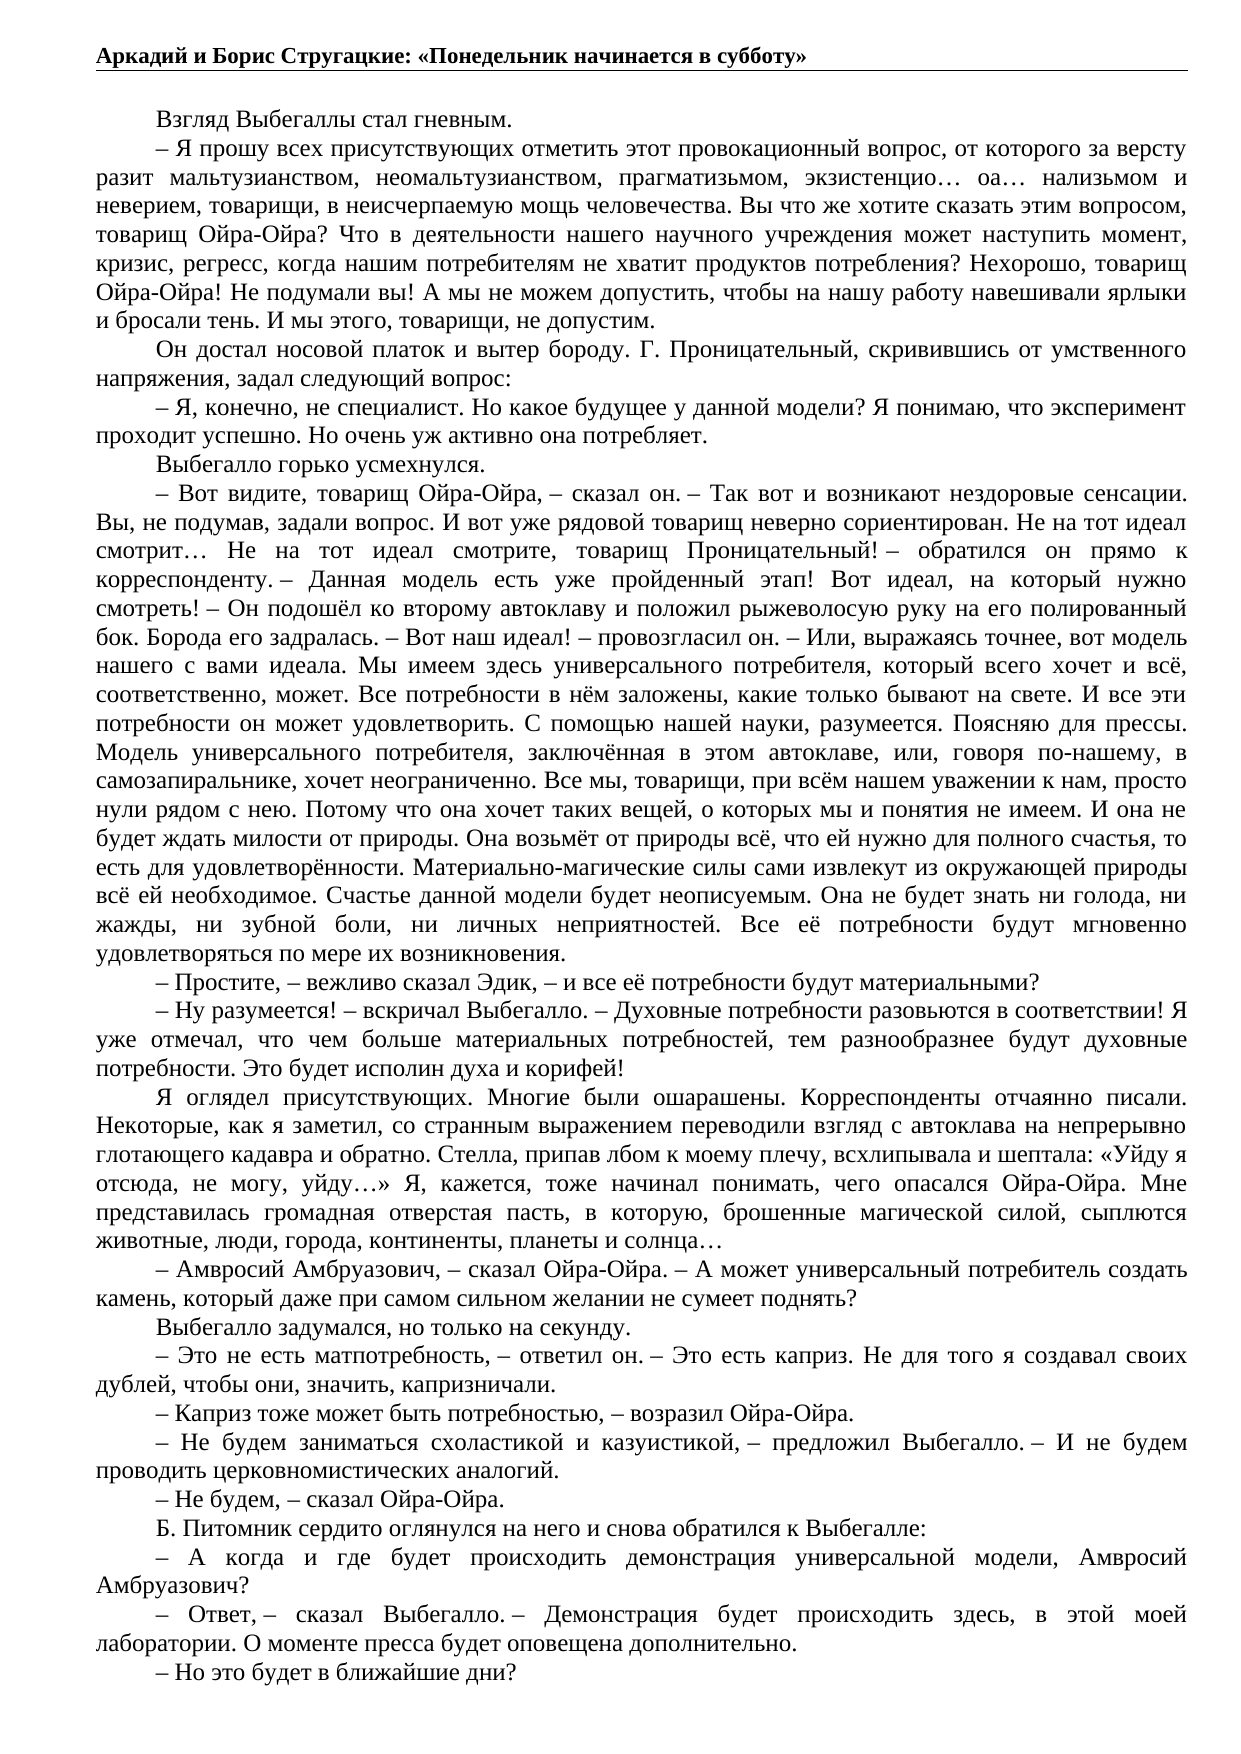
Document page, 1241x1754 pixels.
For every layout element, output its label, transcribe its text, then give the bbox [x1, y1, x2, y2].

text – Простите, – вежливо сказал Эдик, – и все её потребности будут материальными? [96, 967, 1188, 995]
text – Это не есть матпотребность, – ответил он. – Это есть каприз. Не для того я создавал своих дублей, чтобы они, значить, капризничали. [96, 1340, 1188, 1398]
text Выбегалло горько усмехнулся. [96, 449, 1188, 478]
text – Ну разумеется! – вскричал Выбегалло. – Духовные потребности разовьются в соответствии! Я уже отмечал, что чем больше материальных потребностей, тем разнообразнее будут духовные потребности. Это будет исполин духа и корифей! [96, 995, 1188, 1082]
text – Амвросий Амбруазович, – сказал Ойра-Ойра. – А может универсальный потребитель создать камень, который даже при самом сильном желании не сумеет поднять? [96, 1254, 1188, 1312]
text – Не будем заниматься схоластикой и казуистикой, – предложил Выбегалло. – И не будем проводить церковномистических аналогий. [96, 1427, 1188, 1484]
text Б. Питомник сердито оглянулся на него и снова обратился к Выбегалле: [96, 1513, 1188, 1542]
text – А когда и где будет происходить демонстрация универсальной модели, Амвросий Амбруазович? [96, 1542, 1188, 1599]
text Он достал носовой платок и вытер бороду. Г. Проницательный, скривившись от умственного напряжения, задал следующий вопрос: [96, 334, 1188, 392]
text – Вот видите, товарищ Ойра-Ойра, – сказал он. – Так вот и возникают нездоровые сенсации. Вы, не подумав, задали вопрос. И вот уже рядовой товарищ неверно сориентирован. Не на тот идеал смотрит… Не на тот идеал смотрите, товарищ Проницательный! – обратился он прямо к корреспонденту. – Данная модель есть уже пройденный этап! Вот идеал, на который нужно смотреть! – Он подошёл ко второму автоклаву и положил рыжеволосую руку на его полированный бок. Борода его задралась. – Вот наш идеал! – провозгласил он. – Или, выражаясь точнее, вот модель нашего с вами идеала. Мы имеем здесь универсального потребителя, который всего хочет и всё, соответственно, может. Все потребности в нём заложены, какие только бывают на свете. И все эти потребности он может удовлетворить. С помощью нашей науки, разумеется. Поясняю для прессы. Модель универсального потребителя, заключённая в этом автоклаве, или, говоря по-нашему, в самозапиральнике, хочет неограниченно. Все мы, товарищи, при всём нашем уважении к нам, просто нули рядом с нею. Потому что она хочет таких вещей, о которых мы и понятия не имеем. И она не будет ждать милости от природы. Она возьмёт от природы всё, что ей нужно для полного счастья, то есть для удовлетворённости. Материально-магические силы сами извлекут из окружающей природы всё ей необходимое. Счастье данной модели будет неописуемым. Она не будет знать ни голода, ни жажды, ни зубной боли, ни личных неприятностей. Все её потребности будут мгновенно удовлетворяться по мере их возникновения. [96, 478, 1188, 967]
text Выбегалло задумался, но только на секунду. [96, 1312, 1188, 1340]
text – Но это будет в ближайшие дни? [96, 1657, 1188, 1685]
text – Я прошу всех присутствующих отметить этот провокационный вопрос, от которого за версту разит мальтузианством, неомальтузианством, прагматизьмом, экзистенцио… оа… нализьмом и неверием, товарищи, в неисчерпаемую мощь человечества. Вы что же хотите сказать этим вопросом, товарищ Ойра-Ойра? Что в деятельности нашего научного учреждения может наступить момент, кризис, регресс, когда нашим потребителям не хватит продуктов потребления? Нехорошо, товарищ Ойра-Ойра! Не подумали вы! А мы не можем допустить, чтобы на нашу работу навешивали ярлыки и бросали тень. И мы этого, товарищи, не допустим. [96, 133, 1188, 334]
text – Не будем, – сказал Ойра-Ойра. [96, 1484, 1188, 1513]
text Я оглядел присутствующих. Многие были ошарашены. Корреспонденты отчаянно писали. Некоторые, как я заметил, со странным выражением переводили взгляд с автоклава на непрерывно глотающего кадавра и обратно. Стелла, припав лбом к моему плечу, всхлипывала и шептала: «Уйду я отсюда, не могу, уйду…» Я, кажется, тоже начинал понимать, чего опасался Ойра-Ойра. Мне представилась громадная отверстая пасть, в которую, брошенные магической силой, сыплются животные, люди, города, континенты, планеты и солнца… [96, 1082, 1188, 1254]
text – Ответ, – сказал Выбегалло. – Демонстрация будет происходить здесь, в этой моей лаборатории. О моменте пресса будет оповещена дополнительно. [96, 1599, 1188, 1657]
text Взгляд Выбегаллы стал гневным. [96, 104, 1188, 133]
text – Я, конечно, не специалист. Но какое будущее у данной модели? Я понимаю, что эксперимент проходит успешно. Но очень уж активно она потребляет. [96, 392, 1188, 449]
text – Каприз тоже может быть потребностью, – возразил Ойра-Ойра. [96, 1398, 1188, 1427]
